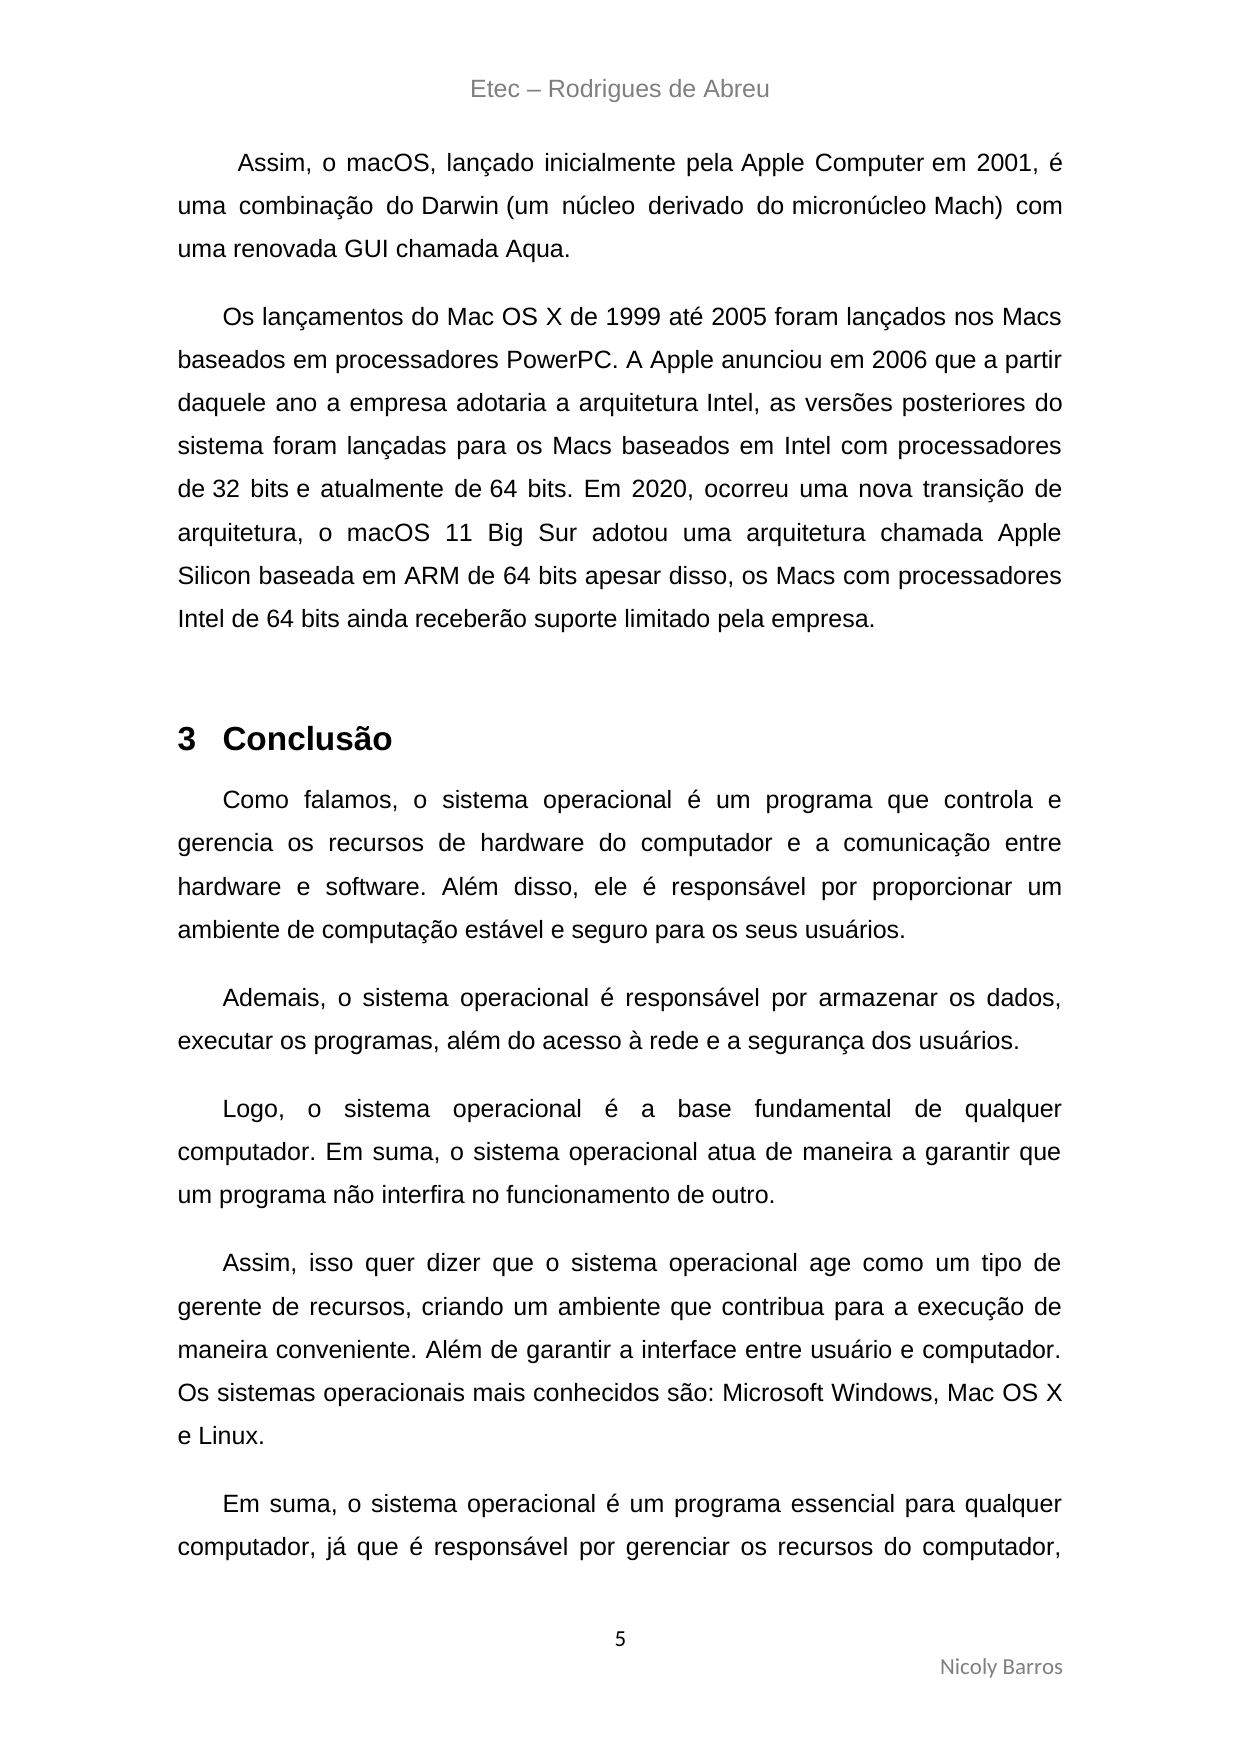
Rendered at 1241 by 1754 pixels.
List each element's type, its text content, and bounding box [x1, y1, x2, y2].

text Assim, isso quer dizer que o sistema operacional age como um tipo de gerente de recursos, criando um ambiente que contribua para a execução de maneira conveniente. Além de garantir a interface entre usuário e computador. Os sistemas operacionais mais conhecidos são: Microsoft Windows, Mac OS X e Linux. [177, 1248, 1063, 1450]
text Logo, o sistema operacional é a base fundamental de qualquer computador. Em suma, o sistema operacional atua de maneira a garantir que um programa não interfira no funcionamento de outro. [177, 1094, 1063, 1209]
text Os lançamentos do Mac OS X de 1999 até 2005 foram lançados nos Macs baseados em processadores PowerPC. A Apple anunciou em 2006 que a partir daquele ano a empresa adotaria a arquitetura Intel, as versões posteriores do sistema foram lançadas para os Macs baseados em Intel com processadores de 32 bits e atualmente de 64 bits. Em 2020, ocorreu uma nova transição de arquitetura, o macOS 11 Big Sur adotou uma arquitetura chamada Apple Silicon baseada em ARM de 64 bits apesar disso, os Macs com processadores Intel de 64 bits ainda receberão suporte limitado pela empresa. [177, 302, 1063, 633]
text Assim, o macOS, lançado inicialmente pela Apple Computer em 2001, é uma combinação do Darwin (um núcleo derivado do micronúcleo Mach) com uma renovada GUI chamada Aqua. [177, 148, 1063, 263]
subtitle Conclusão [177, 719, 1063, 757]
text Ademais, o sistema operacional é responsável por armazenar os dados, executar os programas, além do acesso à rede e a segurança dos usuários. [177, 983, 1063, 1055]
text Como falamos, o sistema operacional é um programa que controla e gerencia os recursos de hardware do computador e a comunicação entre hardware e software. Além disso, ele é responsável por proporcionar um ambiente de computação estável e seguro para os seus usuários. [177, 785, 1063, 943]
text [177, 1489, 1063, 1561]
